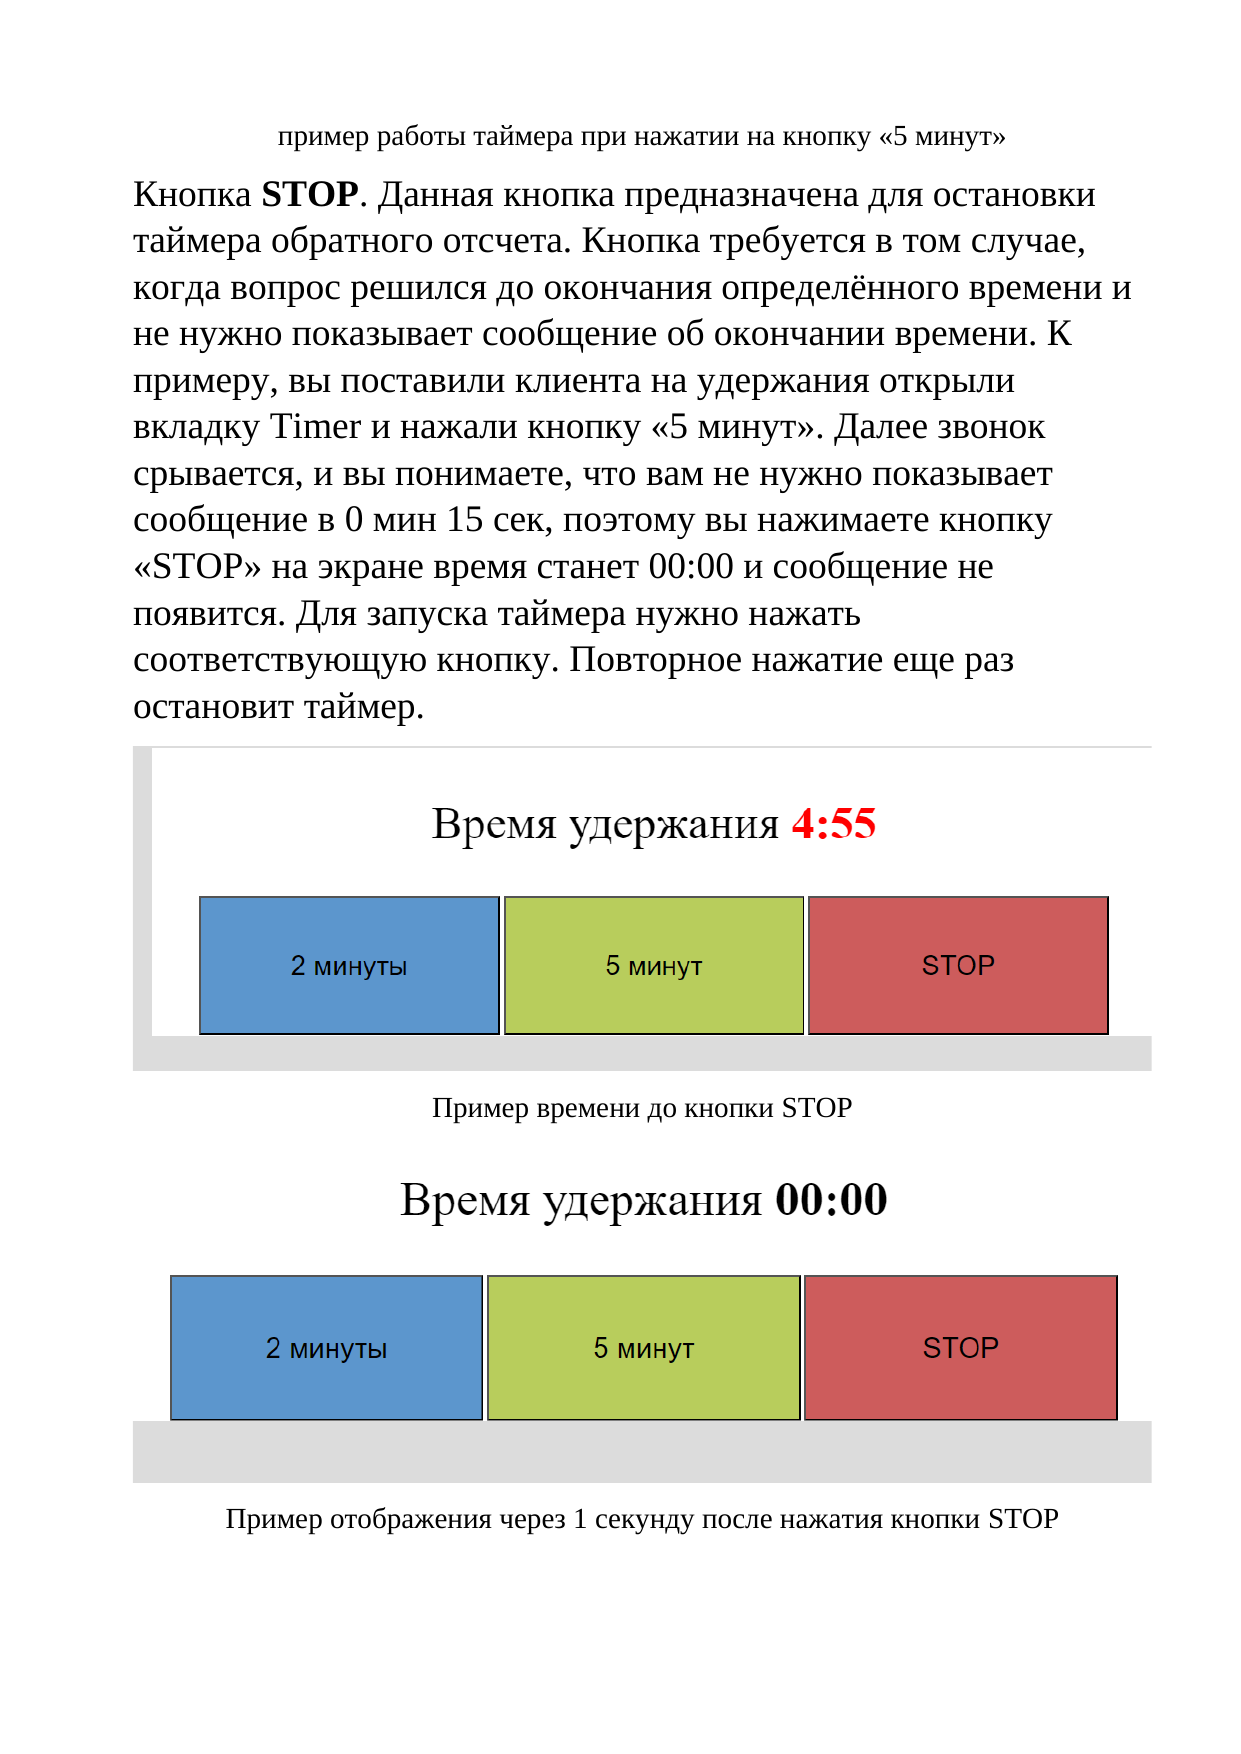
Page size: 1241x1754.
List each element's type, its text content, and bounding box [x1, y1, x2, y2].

text Пример времени до кнопки STOP [133, 1090, 1152, 1123]
text Кнопка STOP. Данная кнопка предназначена для остановки таймера обратного отсчета. Кнопка требуется в том случае, когда вопрос решился до окончания определённого времени и не нужно показывает сообщение об окончании времени. К примеру, вы поставили клиента на удержания открыли вкладку Timer и нажали кнопку «5 минут». Далее звонок срывается, и вы понимаете, что вам не нужно показывает сообщение в 0 мин 15 сек, поэтому вы нажимаете кнопку «STOP» на экране время станет 00:00 и сообщение не появится. Для запуска таймера нужно нажать соответствующую кнопку. Повторное нажатие еще раз остановит таймер. [133, 171, 1152, 726]
picture [132, 746, 1152, 1071]
text пример работы таймера при нажатии на кнопку «5 минут» [133, 118, 1152, 152]
picture [132, 1142, 1152, 1483]
text Пример отображения через 1 секунду после нажатия кнопки STOP [133, 1501, 1152, 1535]
